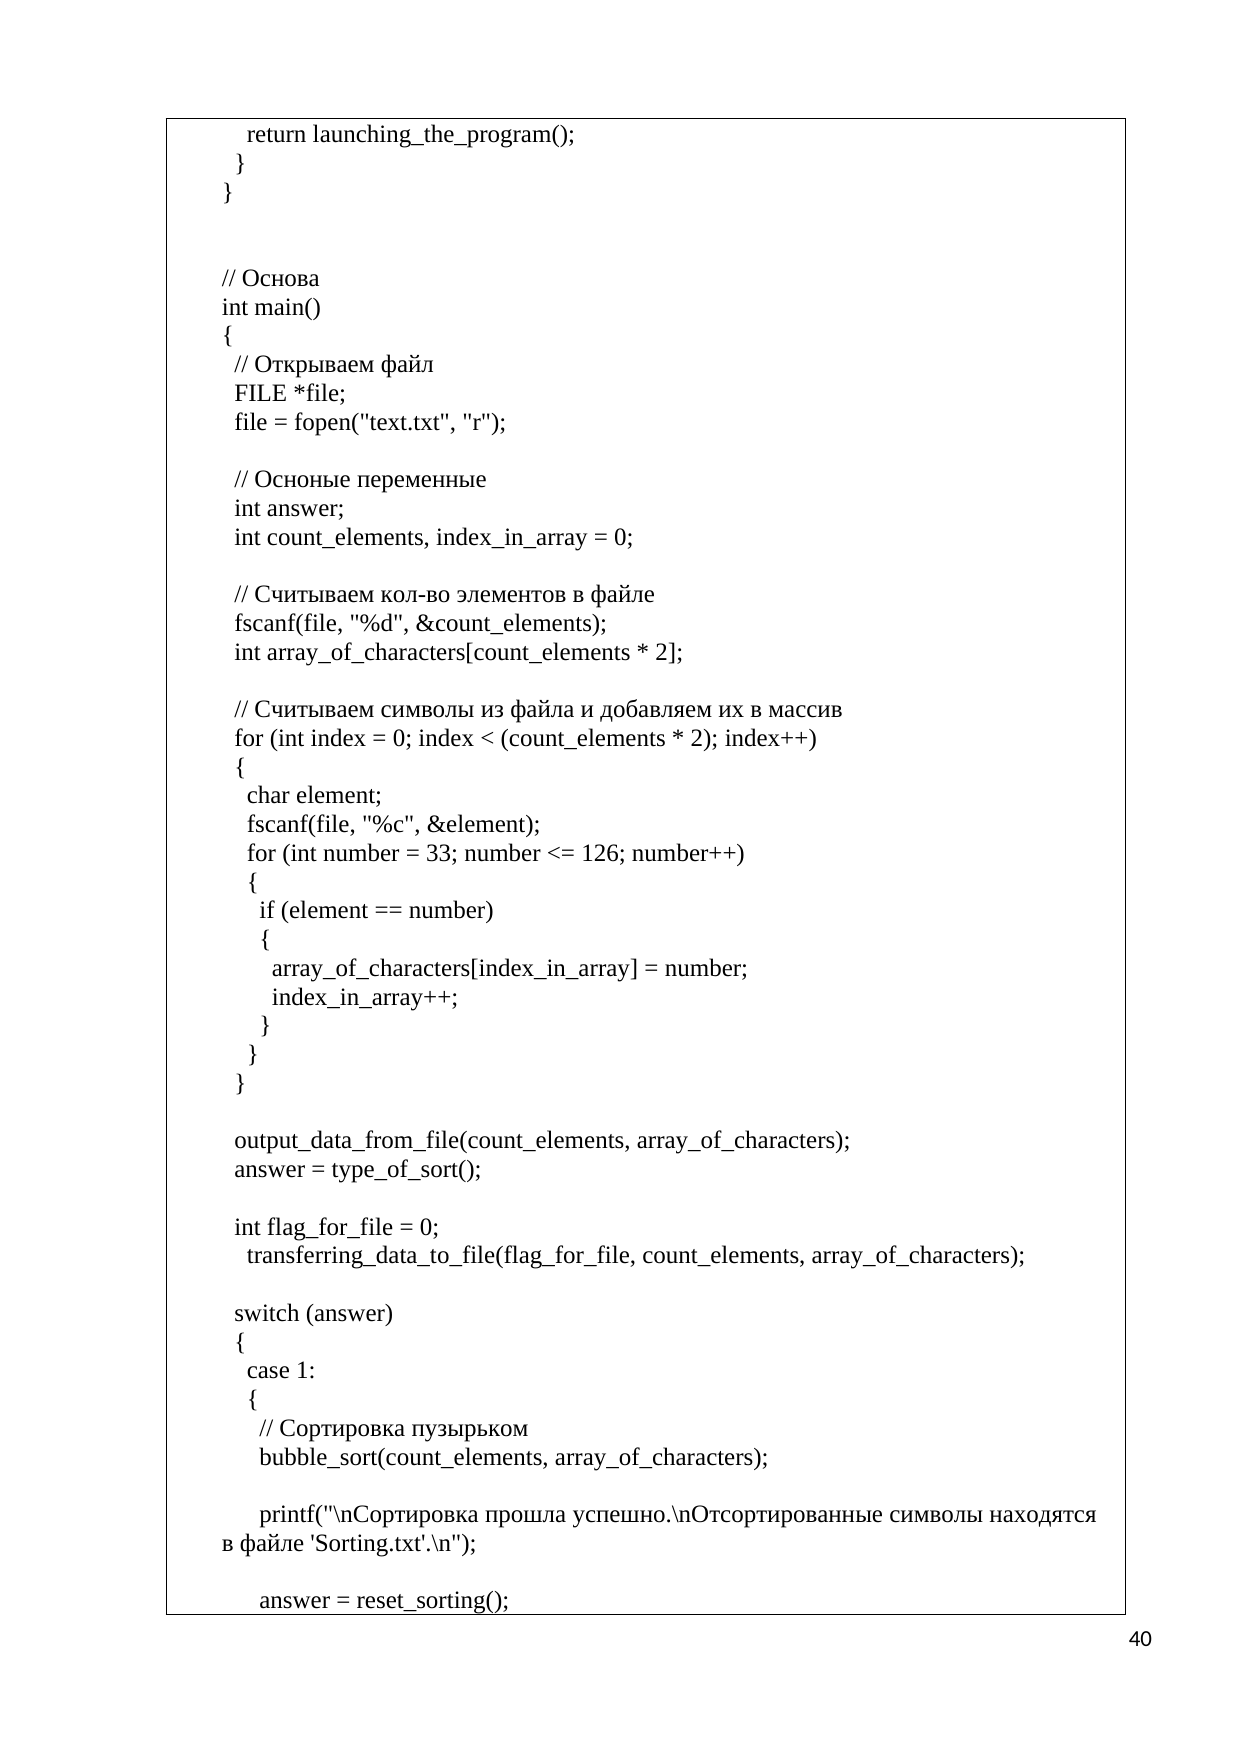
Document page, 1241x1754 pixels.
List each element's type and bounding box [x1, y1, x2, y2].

table_header [167, 119, 1125, 1614]
